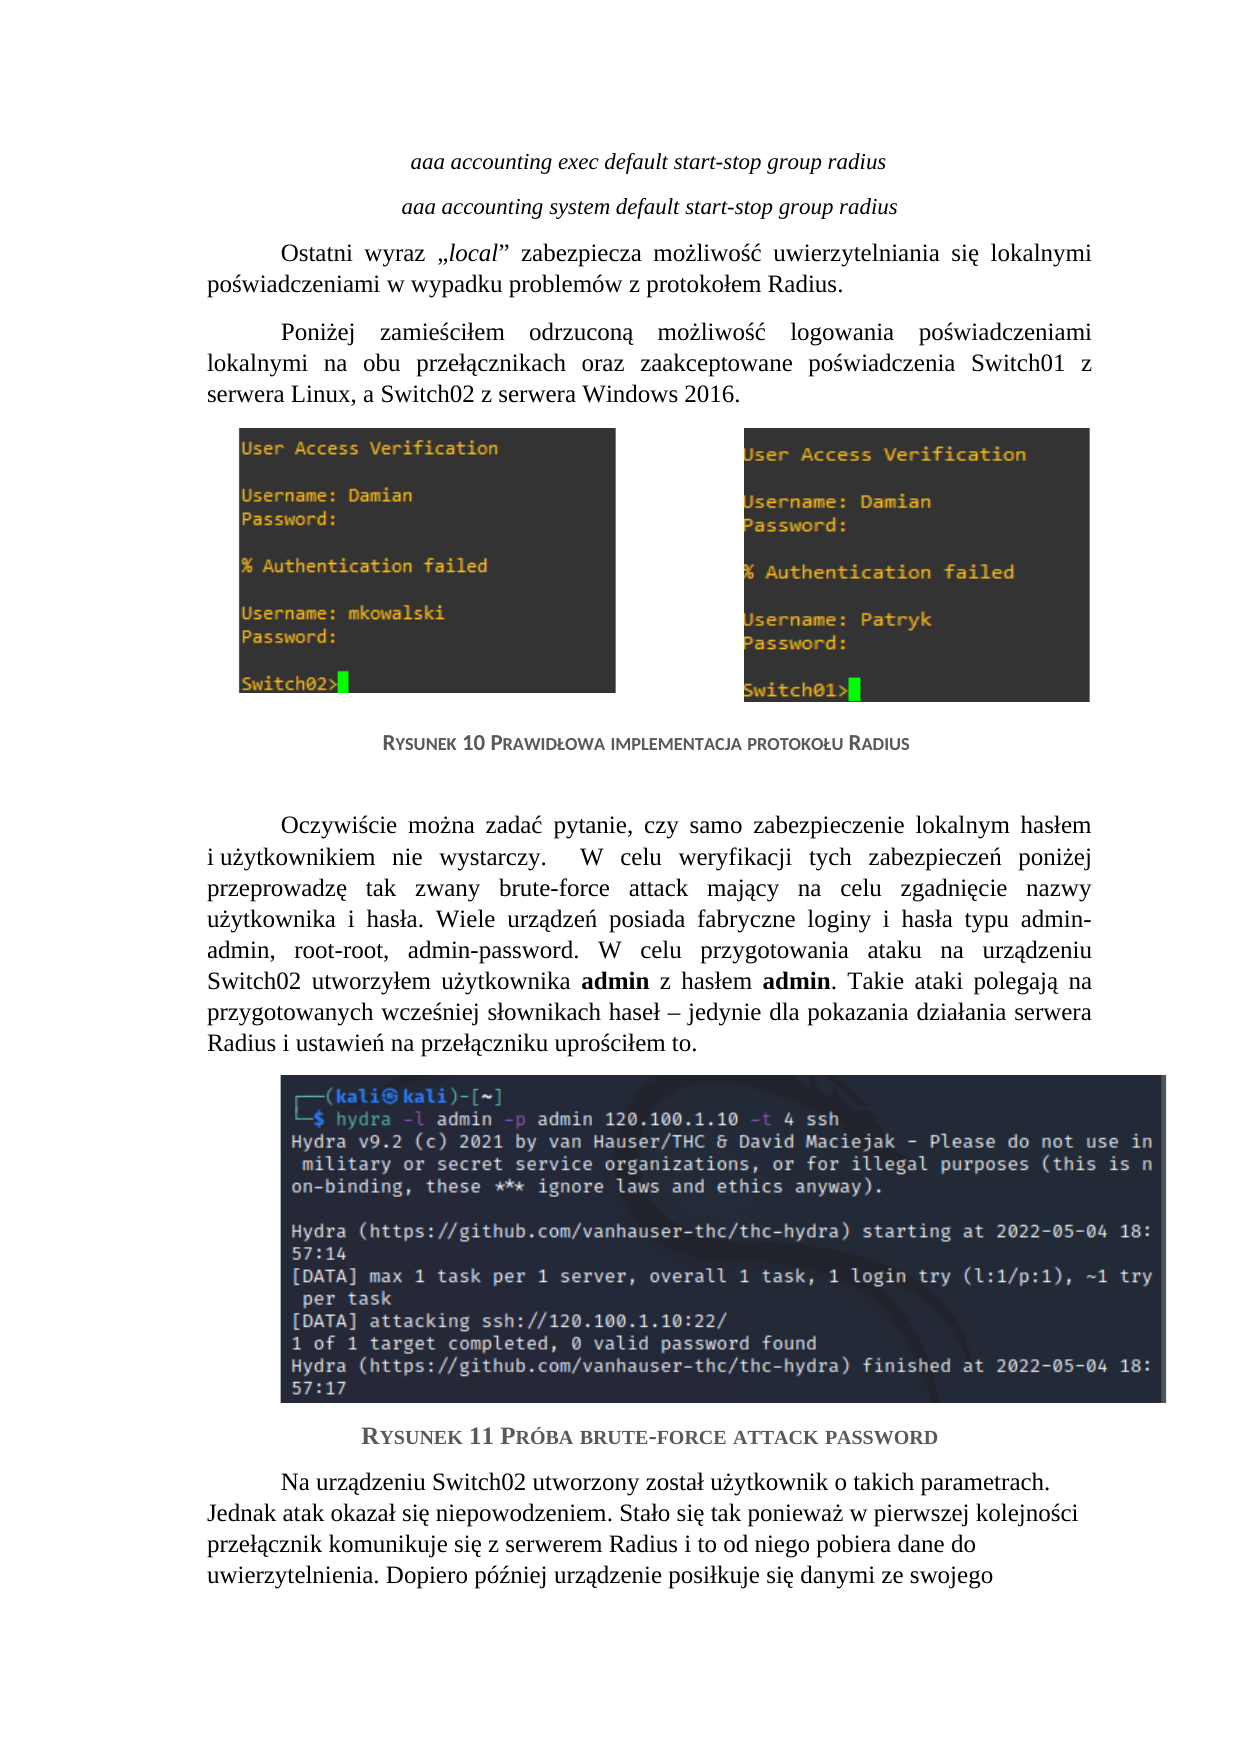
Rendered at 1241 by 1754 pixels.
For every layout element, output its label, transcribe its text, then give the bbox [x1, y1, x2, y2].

text Oczywiście można zadać pytanie, czy samo zabezpieczenie lokalnym hasłem i użytkownikiem nie wystarczy. W celu weryfikacji tych zabezpieczeń poniżej przeprowadzę tak zwany brute-force attack mający na celu zgadnięcie nazwy użytkownika i hasła. Wiele urządzeń posiada fabryczne loginy i hasła typu admin-admin, root-root, admin-password. W celu przygotowania ataku na urządzeniu Switch02 utworzyłem użytkownika admin z hasłem admin. Takie ataki polegają na przygotowanych wcześniej słownikach haseł – jedynie dla pokazania działania serwera Radius i ustawień na przełączniku uprościłem to. [207, 761, 1092, 1057]
text Poniżej zamieściłem odrzuconą możliwość logowania poświadczeniami lokalnymi na obu przełącznikach oraz zaakceptowane poświadczenia Switch01 z serwera Linux, a Switch02 z serwera Windows 2016. [207, 317, 1092, 408]
picture [742, 428, 1090, 701]
text aaa accounting exec default start-stop group radius [207, 148, 1092, 174]
picture [237, 428, 615, 692]
text aaa accounting system default start-stop group radius [207, 193, 1092, 219]
picture [280, 1075, 1167, 1403]
text Rysunek 11 Próba brute-force attack password [207, 1421, 1092, 1450]
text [207, 1467, 1092, 1589]
text Ostatni wyraz „local” zabezpiecza możliwość uwierzytelniania się lokalnymi poświadczeniami w wypadku problemów z protokołem Radius. [207, 238, 1092, 298]
